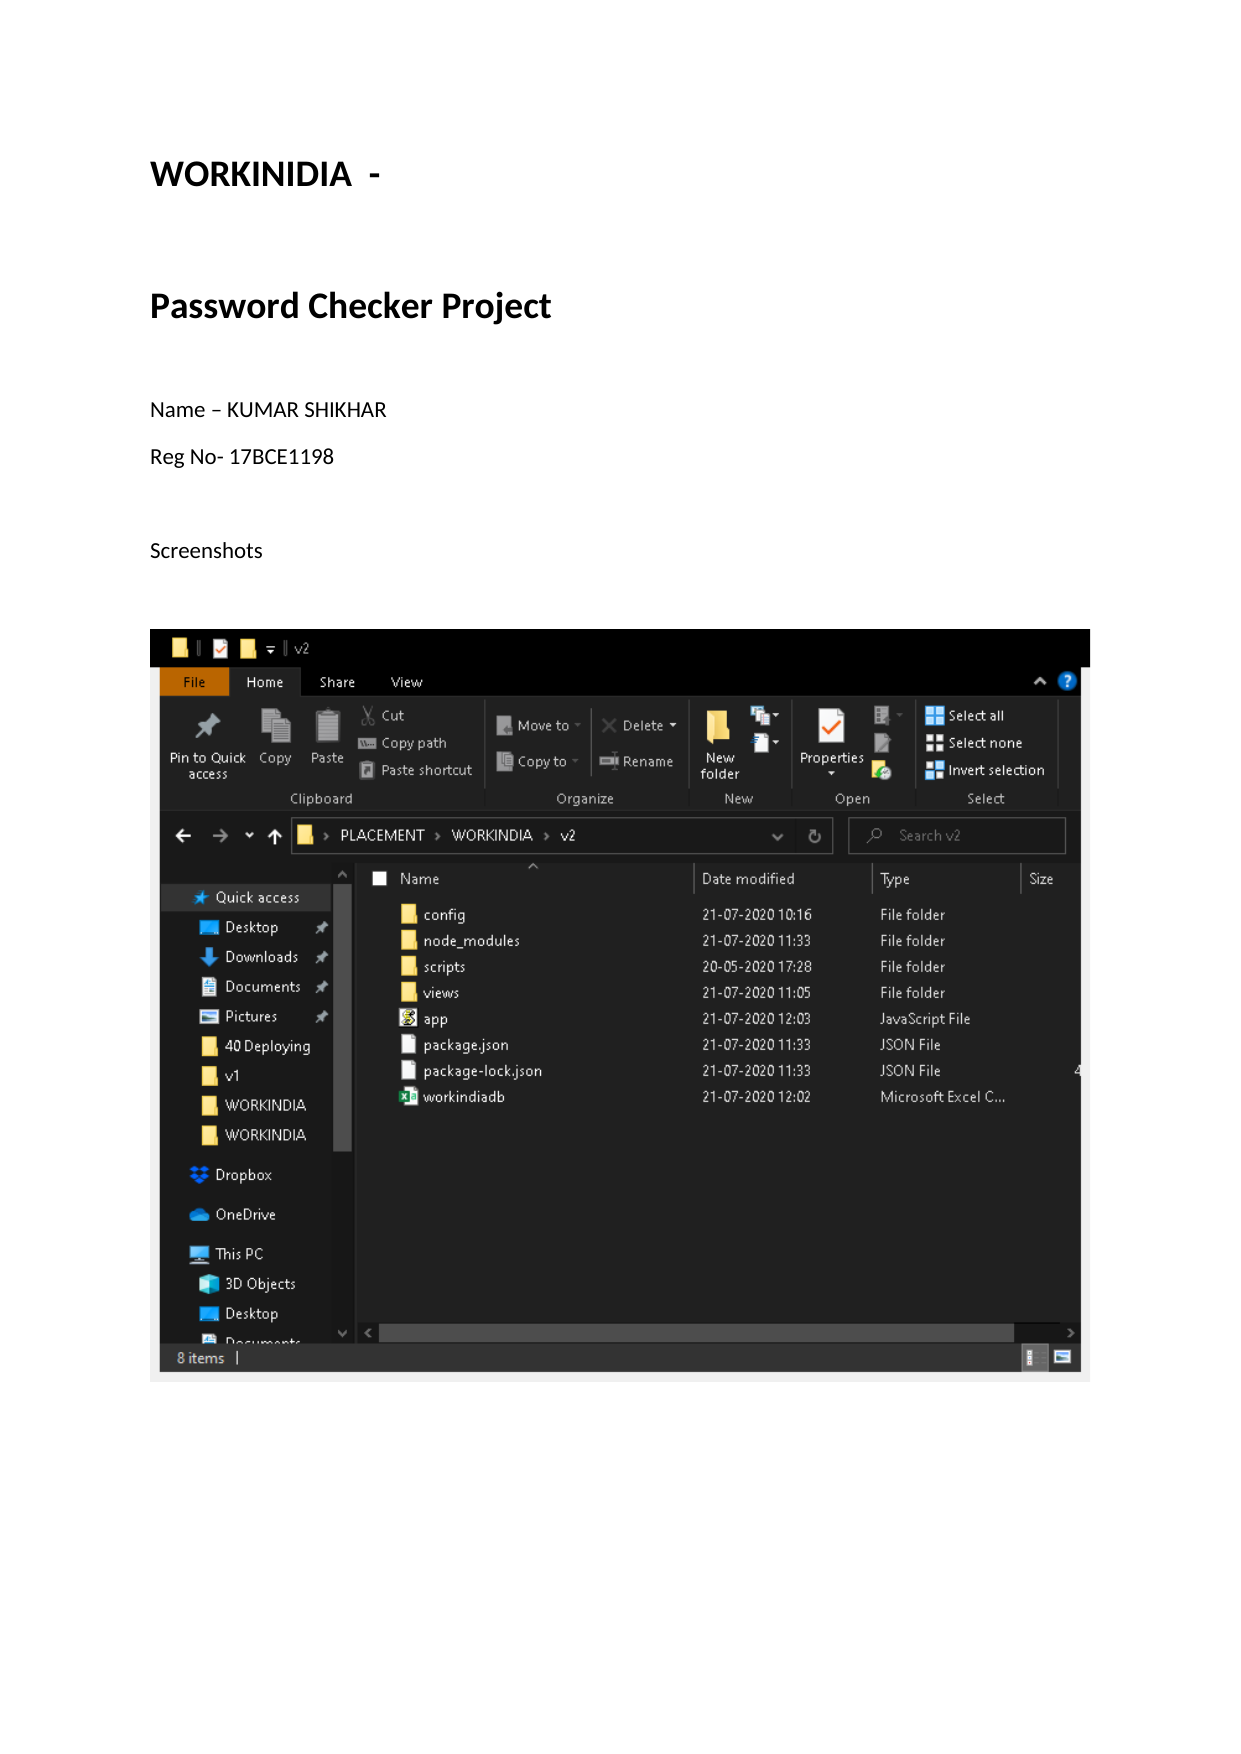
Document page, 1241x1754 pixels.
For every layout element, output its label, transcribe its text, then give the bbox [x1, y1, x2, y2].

text Name – KUMAR SHIKHAR [150, 395, 1090, 423]
text Screenshots [150, 536, 1090, 564]
text Password Checker Project [150, 282, 1090, 328]
text WORKINIDIA - [150, 150, 1090, 196]
text Reg No- 17BCE1198 [150, 442, 1090, 470]
